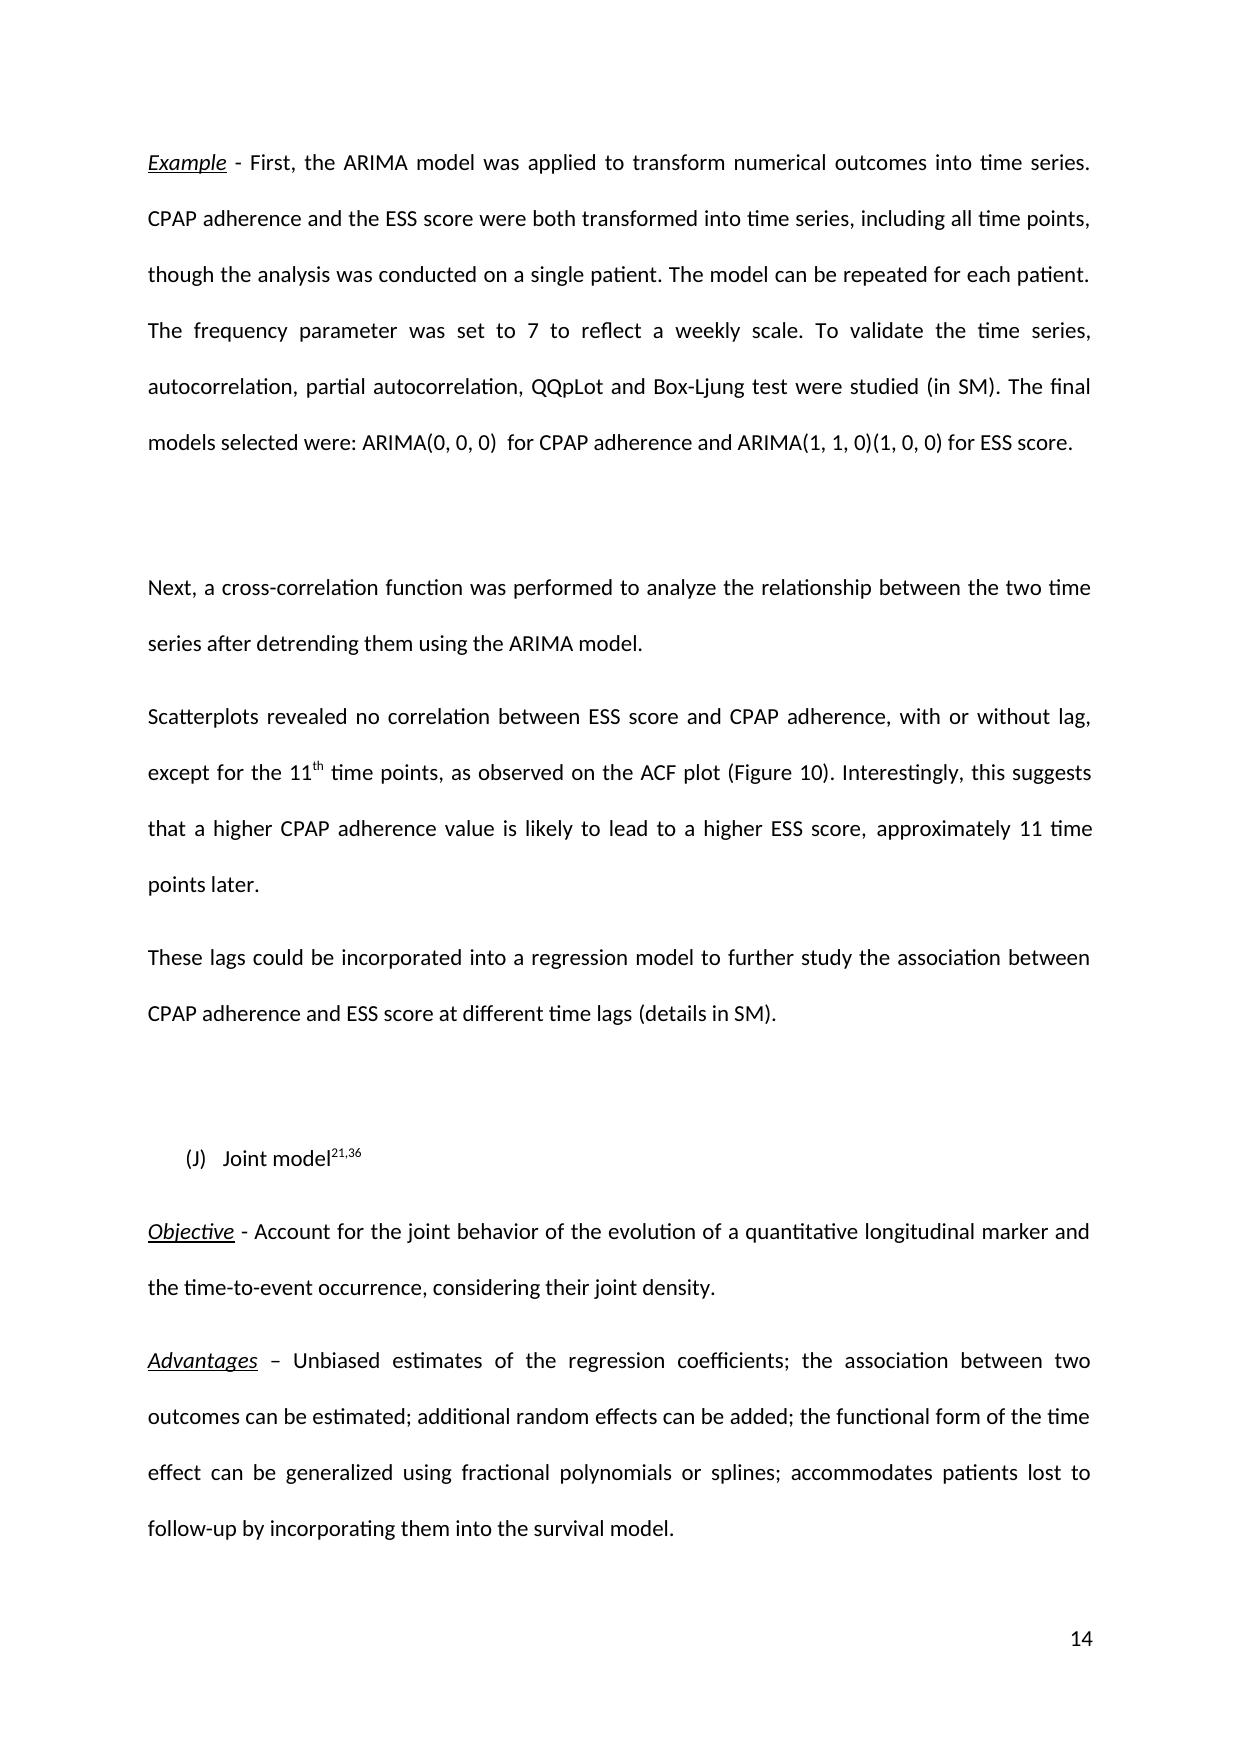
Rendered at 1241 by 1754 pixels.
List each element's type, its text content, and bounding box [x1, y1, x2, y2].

text Scatterplots revealed no correlation between ESS score and CPAP adherence, with or without lag, except for the 11th time points, as observed on the ACF plot (Figure 10). Interestingly, this suggests that a higher CPAP adherence value is likely to lead to a higher ESS score, approximately 11 time points later. [148, 702, 1093, 898]
text Next, a cross-correlation function was performed to analyze the relationship between the two time series after detrending them using the ARIMA model. [148, 573, 1093, 657]
text These lags could be incorporated into a regression model to further study the association between CPAP adherence and ESS score at different time lags (details in SM). [148, 943, 1093, 1027]
list Joint model21,36 [185, 1144, 1093, 1172]
text Example - First, the ARIMA model was applied to transform numerical outcomes into time series. CPAP adherence and the ESS score were both transformed into time series, including all time points, though the analysis was conducted on a single patient. The model can be repeated for each patient. The frequency parameter was set to 7 to reflect a weekly scale. To validate the time series, autocorrelation, partial autocorrelation, QQpLot and Box-Ljung test were studied (in SM). The final models selected were: ARIMA(0, 0, 0) for CPAP adherence and ARIMA(1, 1, 0)(1, 0, 0) for ESS score. [148, 148, 1093, 456]
text Objective - Account for the joint behavior of the evolution of a quantitative longitudinal marker and the time-to-event occurrence, considering their joint density. [148, 1217, 1093, 1301]
text Advantages – Unbiased estimates of the regression coefficients; the association between two outcomes can be estimated; additional random effects can be added; the functional form of the time effect can be generalized using fractional polynomials or splines; accommodates patients lost to follow-up by incorporating them into the survival model. [148, 1346, 1093, 1542]
